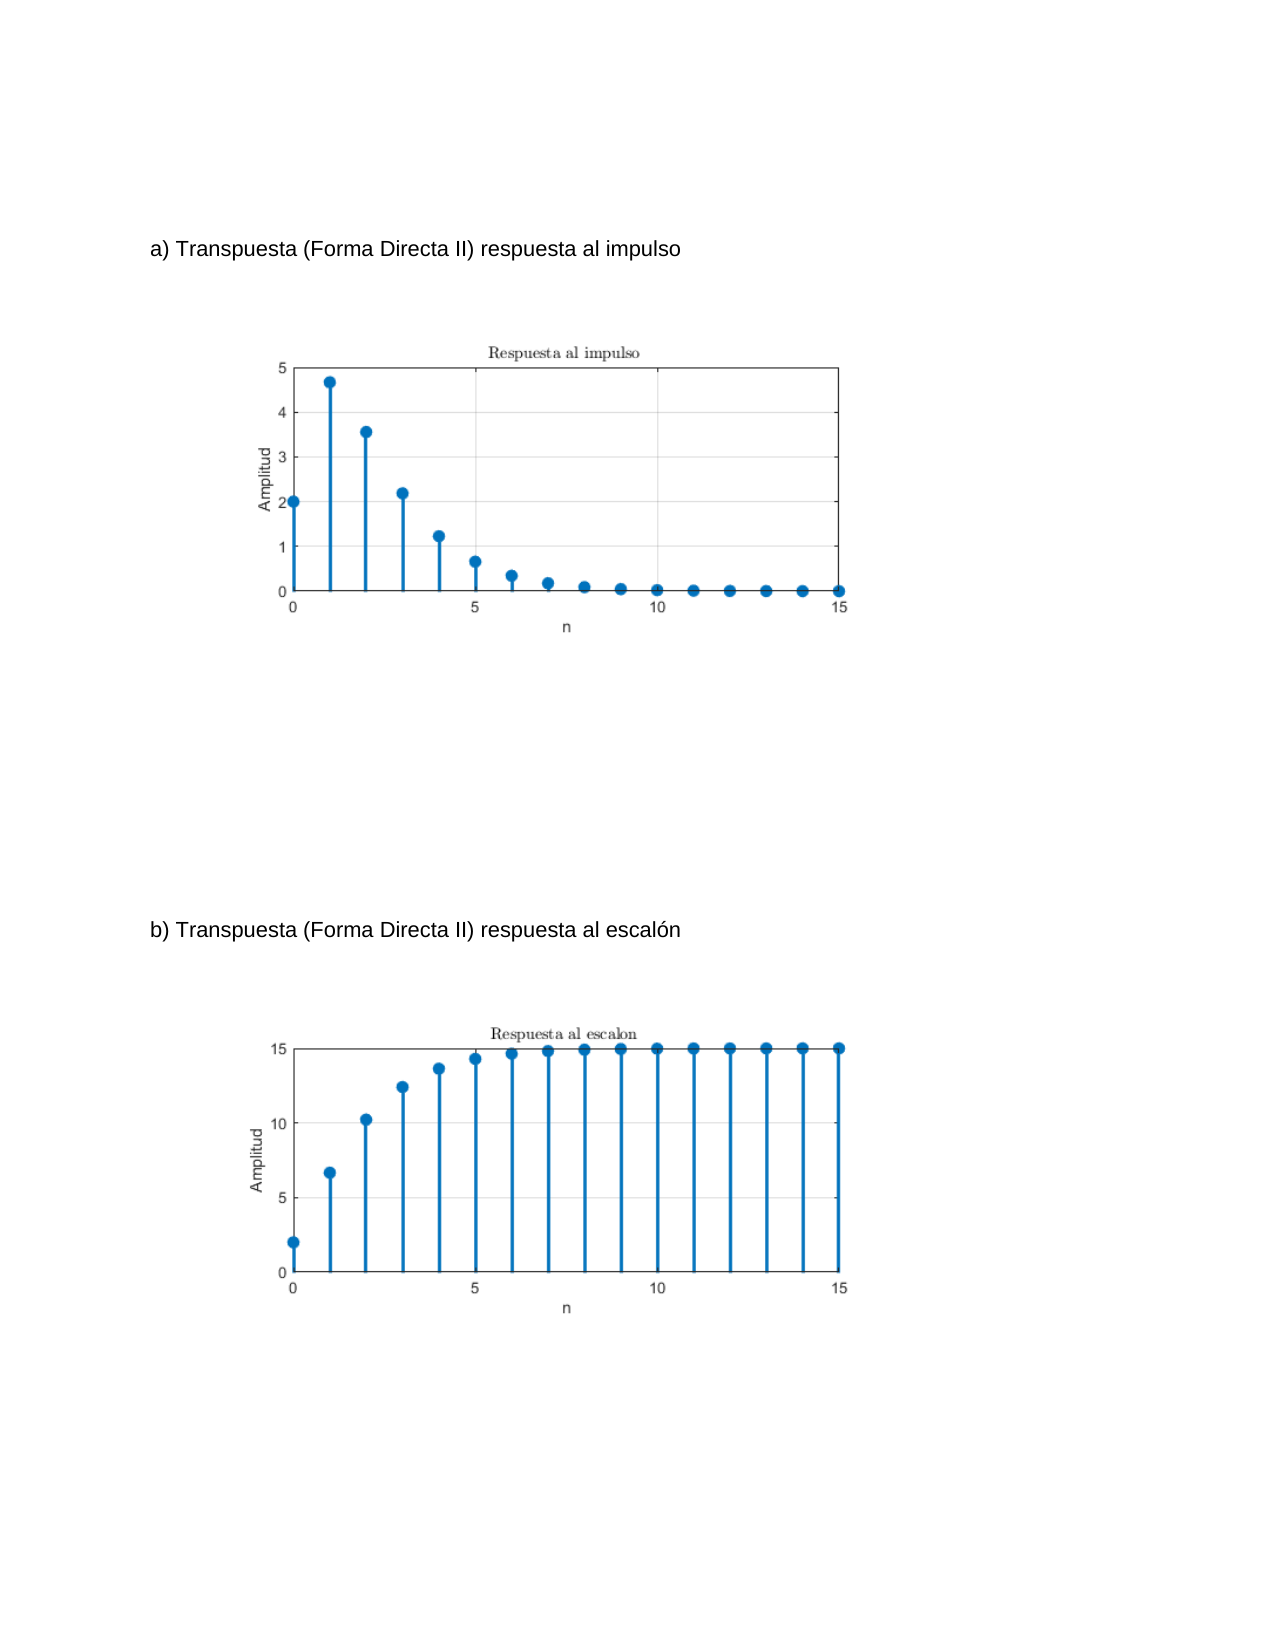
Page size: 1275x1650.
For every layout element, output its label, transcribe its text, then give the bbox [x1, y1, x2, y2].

text b) Transpuesta (Forma Directa II) respuesta al escalón [150, 917, 1125, 943]
picture [202, 1025, 906, 1318]
text a) Transpuesta (Forma Directa II) respuesta al impulso [150, 236, 1125, 261]
picture [202, 344, 906, 637]
